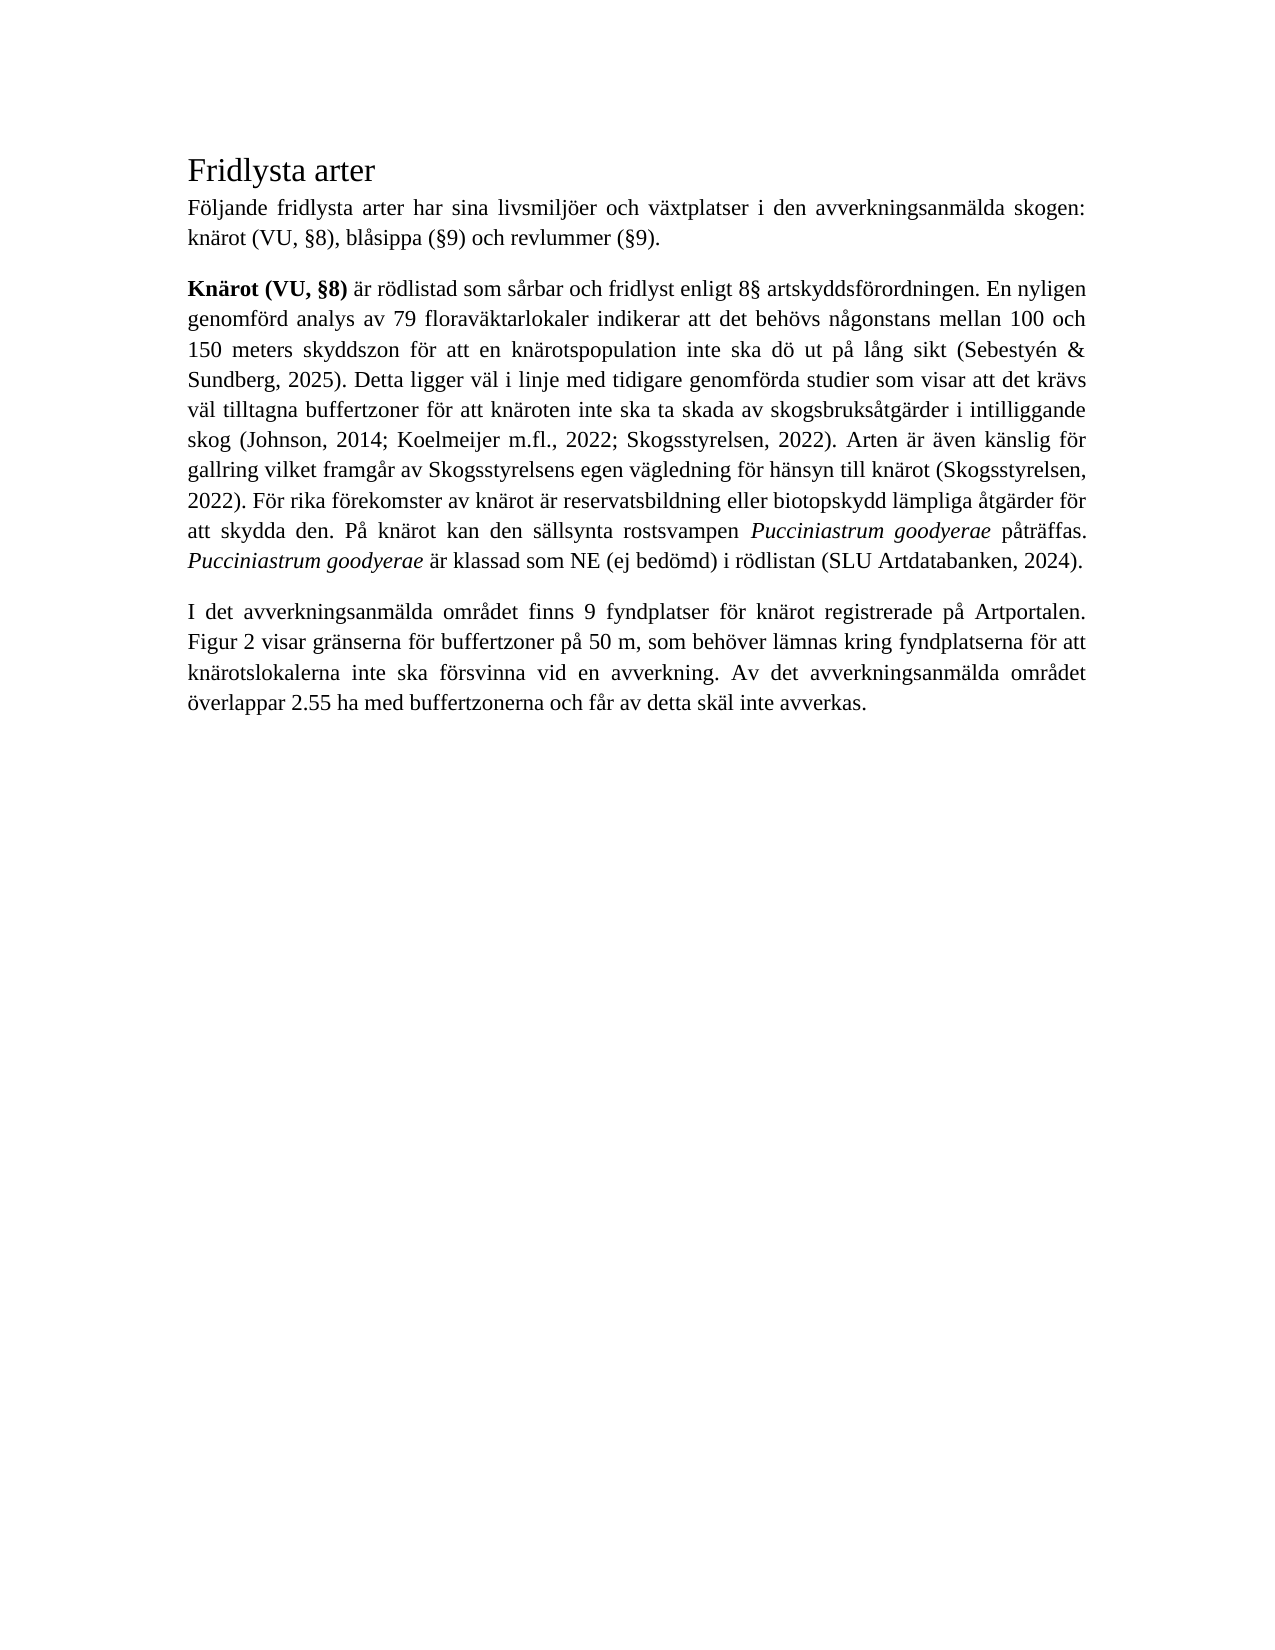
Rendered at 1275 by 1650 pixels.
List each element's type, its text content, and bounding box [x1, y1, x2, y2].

text I det avverkningsanmälda området finns 9 fyndplatser för knärot registrerade på Artportalen. Figur 2 visar gränserna för buffertzoner på 50 m, som behöver lämnas kring fyndplatserna för att knärotslokalerna inte ska försvinna vid en avverkning. Av det avverkningsanmälda området överlappar 2.55 ha med buffertzonerna och får av detta skäl inte avverkas. [187, 598, 1087, 715]
text Följande fridlysta arter har sina livsmiljöer och växtplatser i den avverkningsanmälda skogen: knärot (VU, §8), blåsippa (§9) och revlummer (§9). [187, 194, 1087, 251]
text Knärot (VU, §8) är rödlistad som sårbar och fridlyst enligt 8§ artskyddsförordningen. En nyligen genomförd analys av 79 floraväktarlokaler indikerar att det behövs någonstans mellan 100 och 150 meters skyddszon för att en knärotspopulation inte ska dö ut på lång sikt (Sebestyén & Sundberg, 2025). Detta ligger väl i linje med tidigare genomförda studier som visar att det krävs väl tilltagna buffertzoner för att knäroten inte ska ta skada av skogsbruksåtgärder i intilliggande skog (Johnson, 2014; Koelmeijer m.fl., 2022; Skogsstyrelsen, 2022). Arten är även känslig för gallring vilket framgår av Skogsstyrelsens egen vägledning för hänsyn till knärot (Skogsstyrelsen, 2022). För rika förekomster av knärot är reservatsbildning eller biotopskydd lämpliga åtgärder för att skydda den. På knärot kan den sällsynta rostsvampen Pucciniastrum goodyerae påträffas. Pucciniastrum goodyerae är klassad som NE (ej bedömd) i rödlistan (SLU Artdatabanken, 2024). [187, 275, 1087, 573]
subtitle Fridlysta arter [187, 150, 1087, 188]
